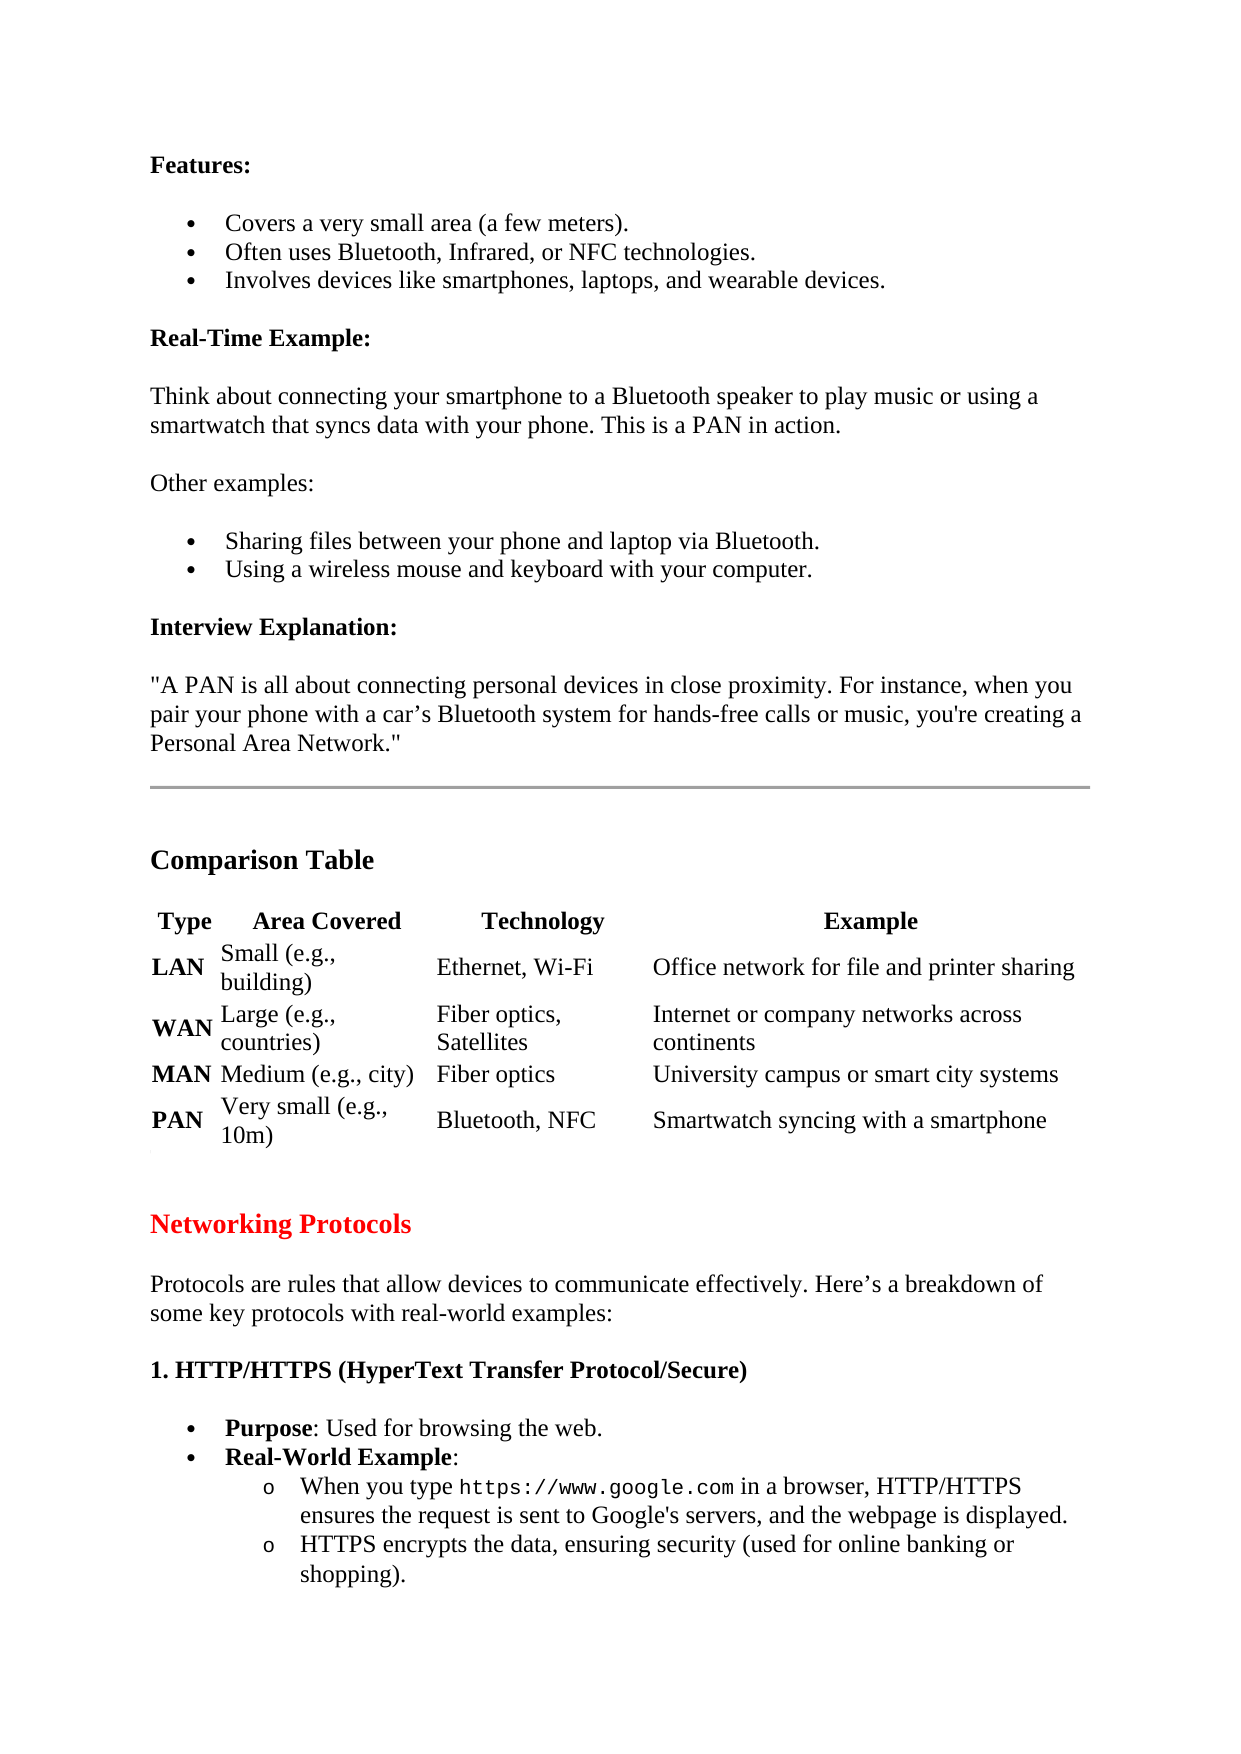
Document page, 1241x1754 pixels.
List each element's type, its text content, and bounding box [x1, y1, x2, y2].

table_cell WAN [150, 997, 219, 1058]
table_cell Internet or company networks across continents [651, 997, 1090, 1058]
text Real-Time Example: [150, 323, 1090, 352]
table_header Type [150, 905, 219, 936]
text "A PAN is all about connecting personal devices in close proximity. For instance, when you pair your phone with a car’s Bluetooth system for hands-free calls or music, you're creating a Personal Area Network." [150, 670, 1090, 757]
table_cell Fiber optics [435, 1058, 651, 1089]
table_cell Smartwatch syncing with a smartphone [651, 1090, 1090, 1150]
list Sharing files between your phone and laptop via Bluetooth. [187, 526, 1090, 554]
text Think about connecting your smartphone to a Bluetooth speaker to play music or using a smartwatch that syncs data with your phone. This is a PAN in action. [150, 381, 1090, 439]
table_cell Small (e.g., building) [219, 936, 435, 997]
text Interview Explanation: [150, 612, 1090, 641]
table_cell PAN [150, 1090, 219, 1150]
list Often uses Bluetooth, Infrared, or NFC technologies. [187, 237, 1090, 265]
list Purpose: Used for browsing the web. [187, 1413, 1090, 1442]
text Comparison Table [150, 843, 1090, 875]
table_cell Office network for file and printer sharing [651, 936, 1090, 997]
list Using a wireless mouse and keyboard with your computer. [187, 554, 1090, 583]
list When you type https://www.google.com in a browser, HTTP/HTTPS ensures the request is sent to Google's servers, and the webpage is displayed. [262, 1471, 1090, 1529]
table_header Example [651, 905, 1090, 936]
text Other examples: [150, 468, 1090, 497]
text 1. HTTP/HTTPS (HyperText Transfer Protocol/Secure) [150, 1356, 1090, 1384]
table_cell Ethernet, Wi-Fi [435, 936, 651, 997]
table_cell Fiber optics, Satellites [435, 997, 651, 1058]
table_cell LAN [150, 936, 219, 997]
text Networking Protocols [150, 1207, 1090, 1240]
list Covers a very small area (a few meters). [187, 208, 1090, 237]
list HTTPS encrypts the data, ensuring security (used for online banking or shopping). [262, 1529, 1090, 1588]
table_cell Medium (e.g., city) [219, 1058, 435, 1089]
table_cell MAN [150, 1058, 219, 1089]
list Involves devices like smartphones, laptops, and wearable devices. [187, 265, 1090, 294]
list Real-World Example: [187, 1442, 1090, 1471]
table_header Area Covered [219, 905, 435, 936]
table_cell Bluetooth, NFC [435, 1090, 651, 1150]
text Features: [150, 150, 1090, 179]
table_cell University campus or smart city systems [651, 1058, 1090, 1089]
table_cell Large (e.g., countries) [219, 997, 435, 1058]
text Protocols are rules that allow devices to communicate effectively. Here’s a breakdown of some key protocols with real-world examples: [150, 1269, 1090, 1326]
table_header Technology [435, 905, 651, 936]
table_cell Very small (e.g., 10m) [219, 1090, 435, 1150]
